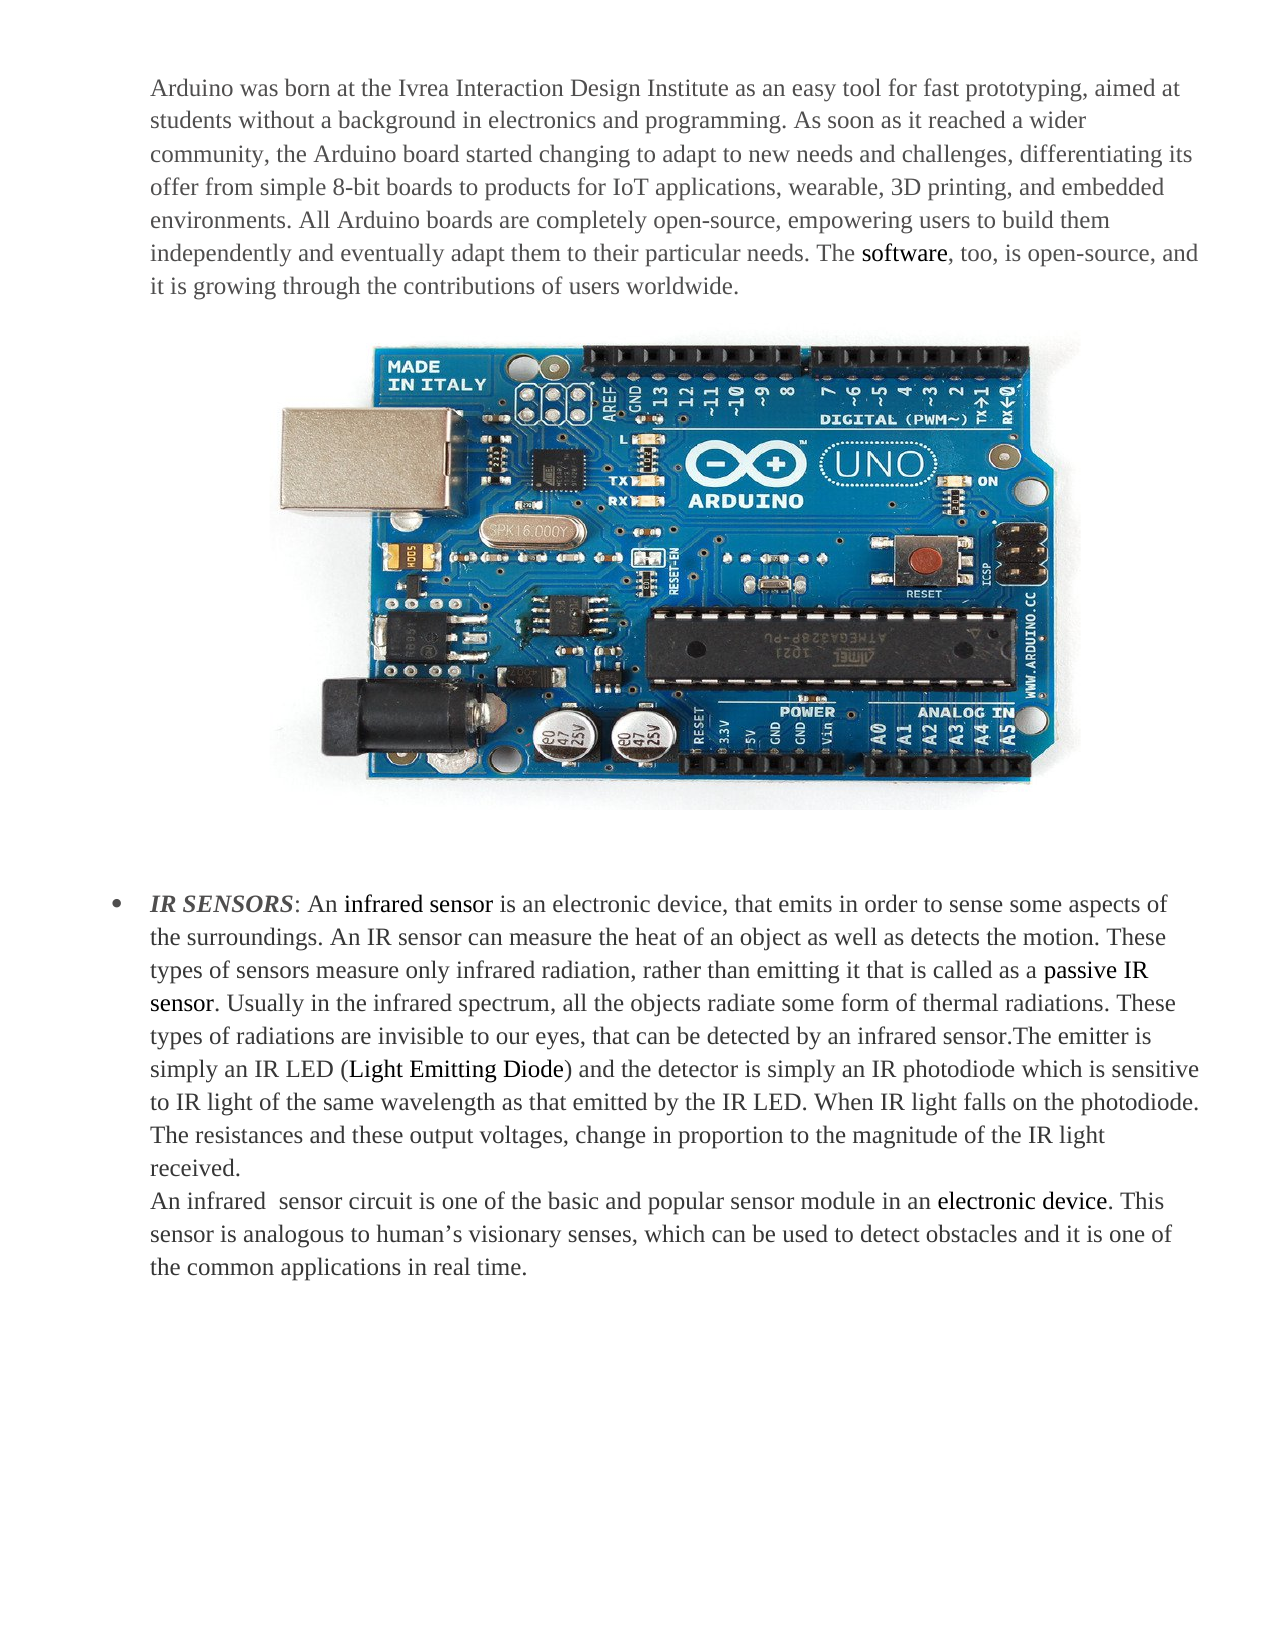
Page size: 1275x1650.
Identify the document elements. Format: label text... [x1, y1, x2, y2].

picture [269, 303, 1081, 810]
list Arduino was born at the Ivrea Interaction Design Institute as an easy tool for fast prototyping, aimed at students without a background in electronics and programming. As soon as it reached a wider community, the Arduino board started changing to adapt to new needs and challenges, differentiating its offer from simple 8-bit boards to products for IoT applications, wearable, 3D printing, and embedded environments. All Arduino boards are completely open-source, empowering users to build them independently and eventually adapt them to their particular needs. The software, too, is open-source, and it is growing through the contributions of users worldwide. [150, 73, 1200, 299]
list IR SENSORS: An infrared sensor is an electronic device, that emits in order to sense some aspects of the surroundings. An IR sensor can measure the heat of an object as well as detects the motion. These types of sensors measure only infrared radiation, rather than emitting it that is called as a passive IR sensor. Usually in the infrared spectrum, all the objects radiate some form of thermal radiations. These types of radiations are invisible to our eyes, that can be detected by an infrared sensor.The emitter is simply an IR LED (Light Emitting Diode) and the detector is simply an IR photodiode which is sensitive to IR light of the same wavelength as that emitted by the IR LED. When IR light falls on the photodiode. The resistances and these output voltages, change in proportion to the magnitude of the IR light received. [112, 889, 1200, 1182]
list An infrared sensor circuit is one of the basic and popular sensor module in an electronic device. This sensor is analogous to human’s visionary senses, which can be used to detect obstacles and it is one of the common applications in real time. [150, 1186, 1200, 1281]
